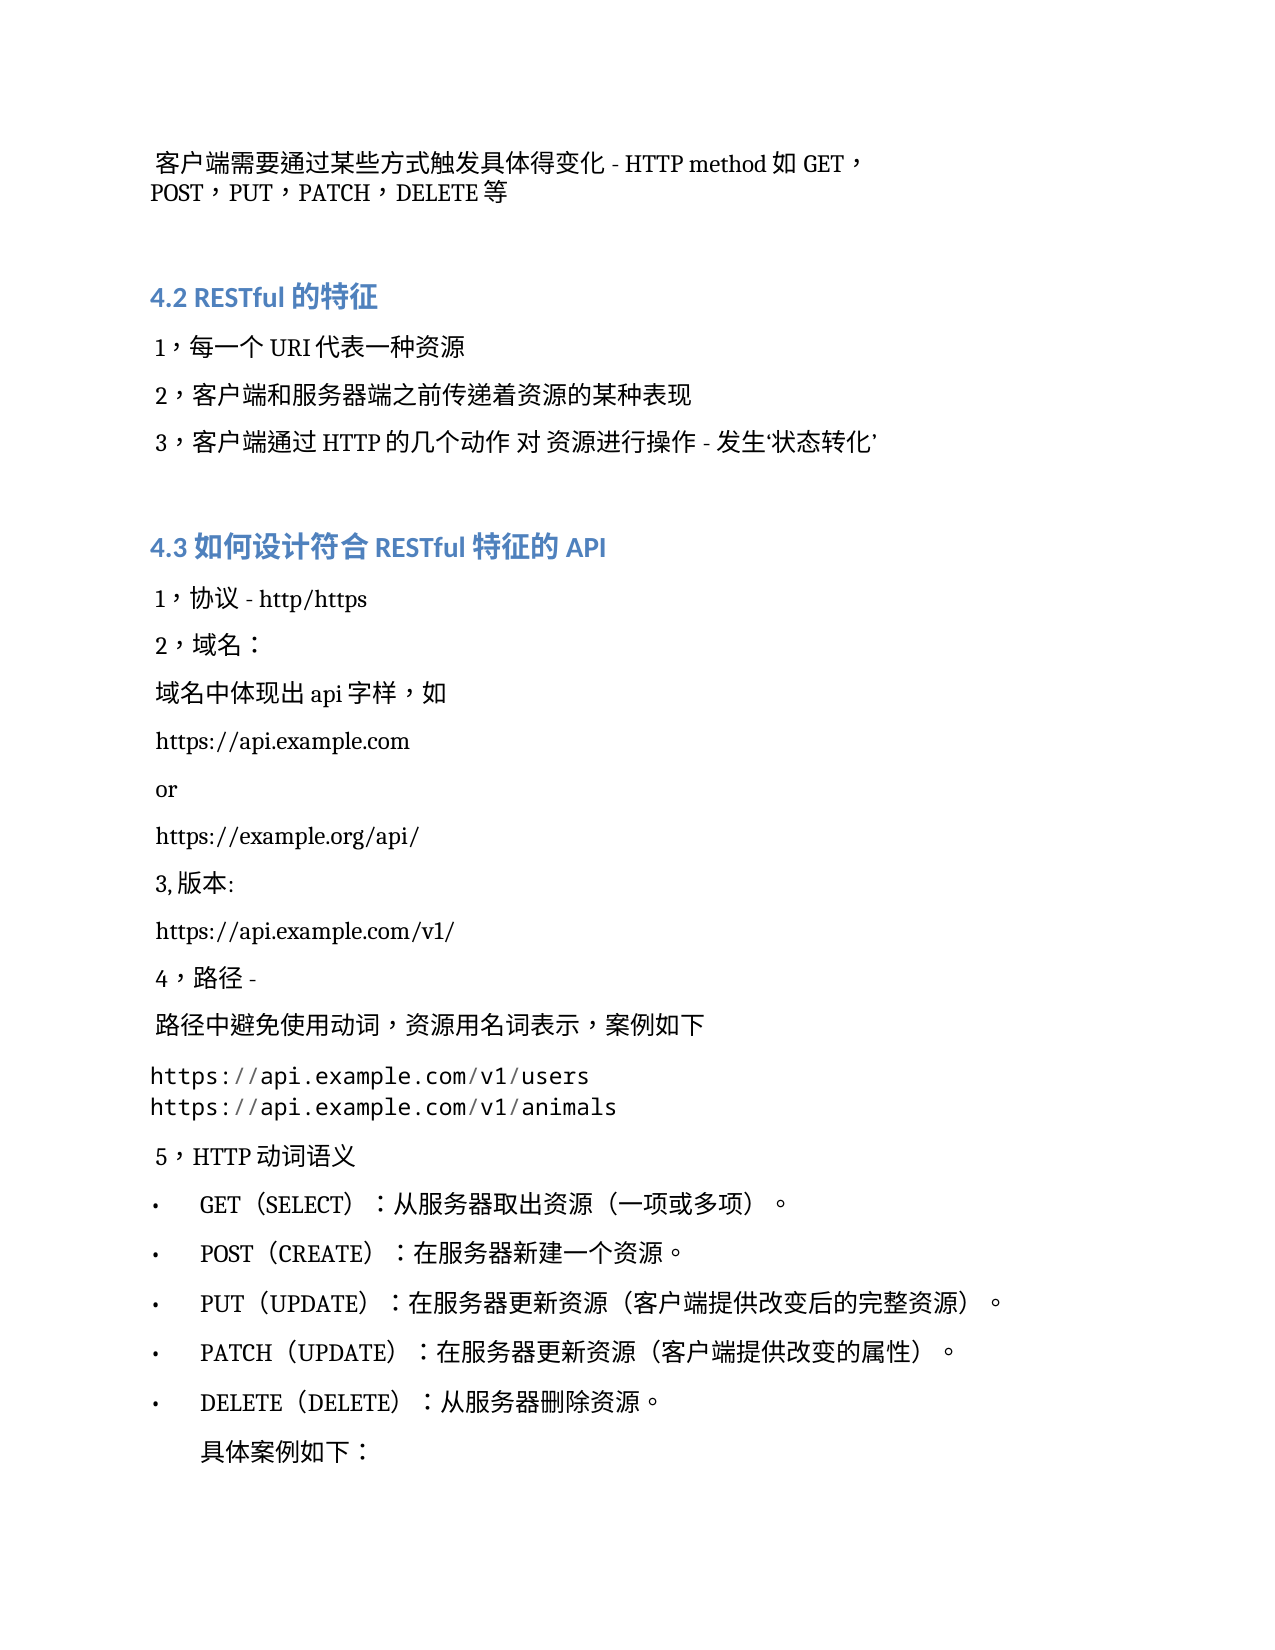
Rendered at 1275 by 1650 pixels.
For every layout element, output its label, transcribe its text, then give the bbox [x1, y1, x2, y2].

text or [150, 775, 1125, 803]
text https://api.example.com [150, 727, 1125, 756]
text 2，域名： [150, 632, 1125, 661]
list 具体案例如下： [150, 1438, 1125, 1467]
text 3，客户端通过HTTP的几个动作 对 资源进行操作 - 发生‘状态转化’ [150, 429, 1125, 458]
list DELETE（DELETE）：从服务器删除资源。 [150, 1389, 1125, 1418]
subtitle 4.3 如何设计符合RESTful 特征的API [150, 526, 1125, 566]
list POST（CREATE）：在服务器新建一个资源。 [150, 1240, 1125, 1269]
text 客户端需要通过某些方式触发具体得变化 - HTTP method 如 GET， POST，PUT，PATCH，DELETE 等 [150, 150, 1125, 207]
text 4，路径 - [150, 965, 1125, 993]
list GET（SELECT）：从服务器取出资源（一项或多项）。 [150, 1191, 1125, 1219]
list PATCH（UPDATE）：在服务器更新资源（客户端提供改变的属性）。 [150, 1339, 1125, 1368]
text 路径中避免使用动词，资源用名词表示，案例如下 [150, 1012, 1125, 1041]
subtitle 4.2 RESTful的特征 [150, 276, 1125, 316]
text 1，协议 - http/https [150, 585, 1125, 613]
text https://api.example.com/v1/ [150, 917, 1125, 946]
text https://api.example.com/v1/users https://api.example.com/v1/animals [150, 1060, 1125, 1122]
text 3, 版本: [150, 870, 1125, 898]
text 2，客户端和服务器端之前传递着资源的某种表现 [150, 382, 1125, 411]
text https://example.org/api/ [150, 822, 1125, 851]
text 5，HTTP动词语义 [150, 1143, 1125, 1172]
list PUT（UPDATE）：在服务器更新资源（客户端提供改变后的完整资源）。 [150, 1290, 1125, 1318]
text 域名中体现出api字样，如 [150, 680, 1125, 708]
text 1，每一个URI代表一种资源 [150, 334, 1125, 363]
